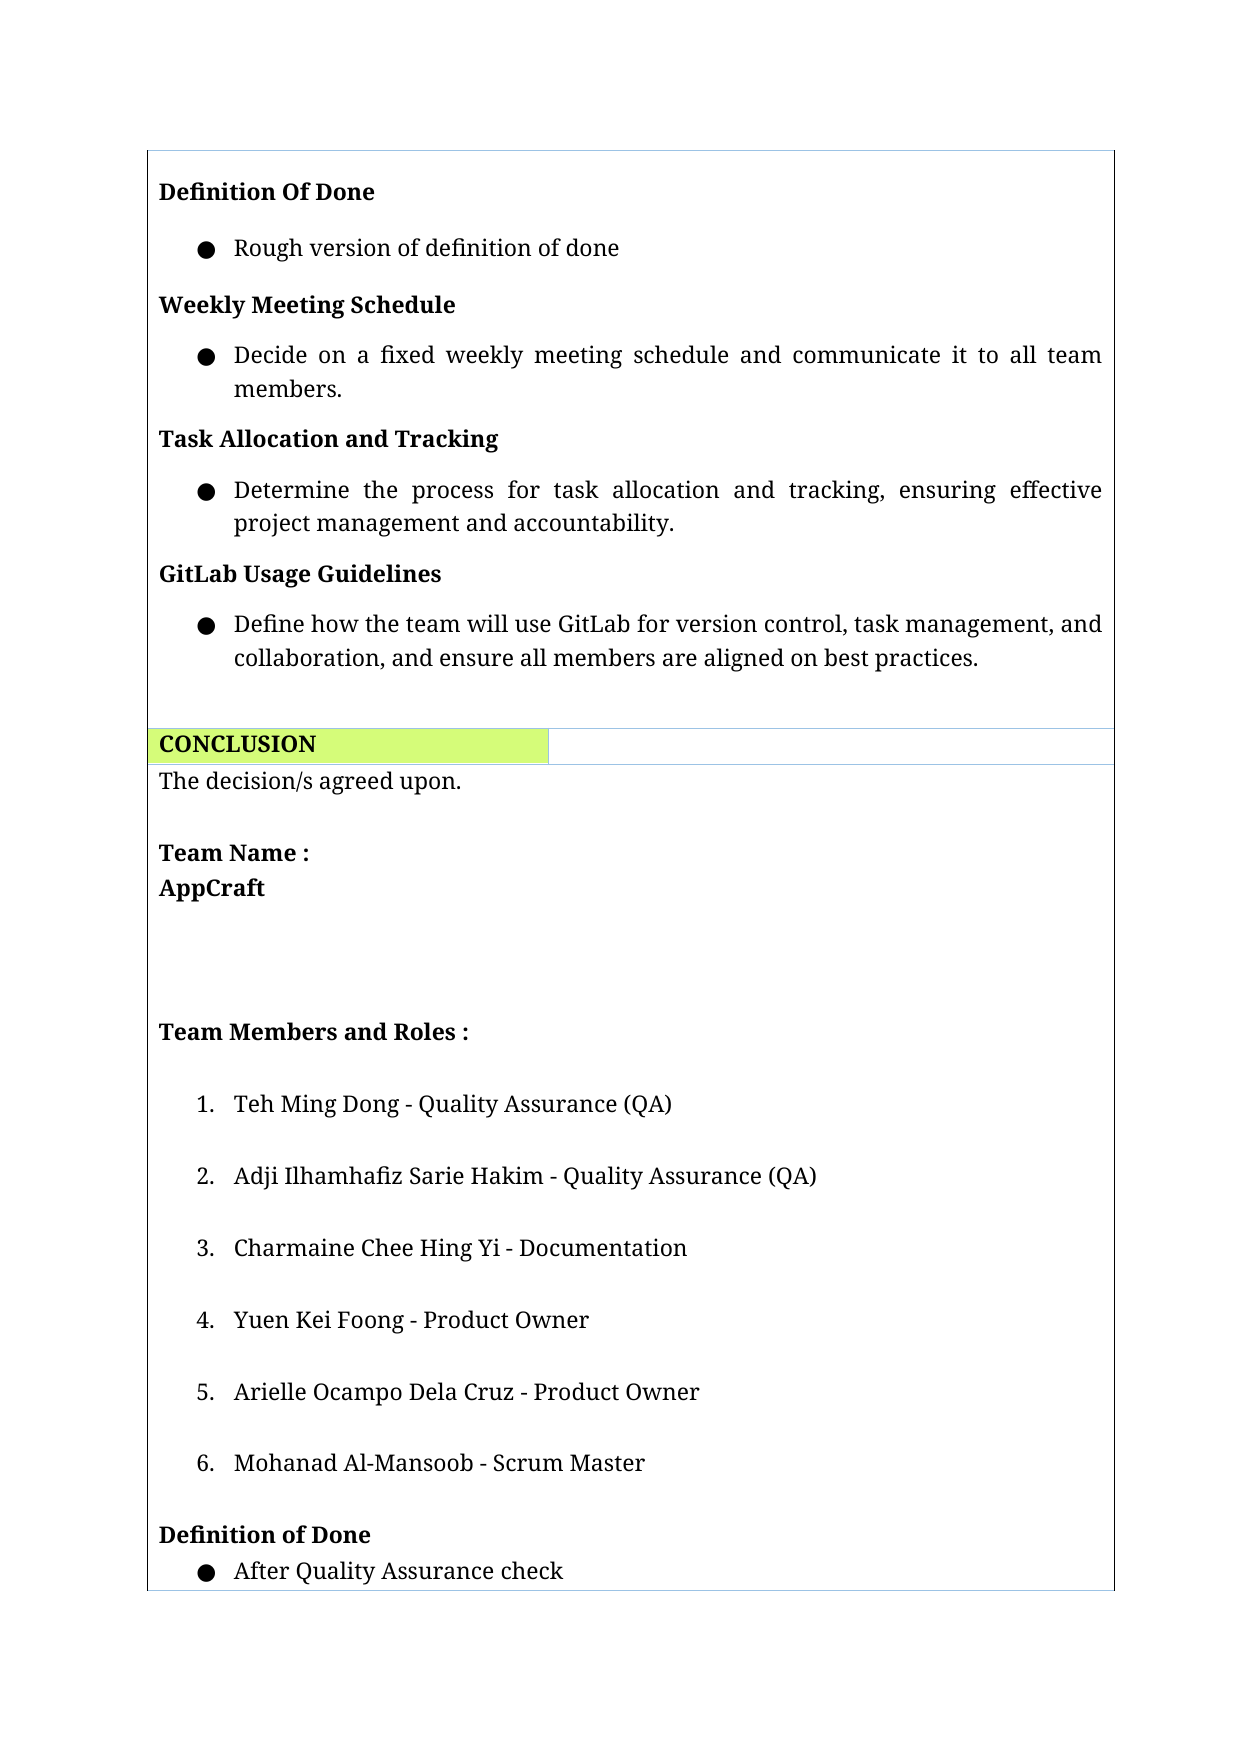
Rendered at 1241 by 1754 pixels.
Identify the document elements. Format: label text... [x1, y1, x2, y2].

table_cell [148, 151, 1114, 727]
table_cell CONCLUSION [148, 729, 548, 763]
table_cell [148, 765, 1114, 1590]
table_cell [549, 729, 1114, 763]
